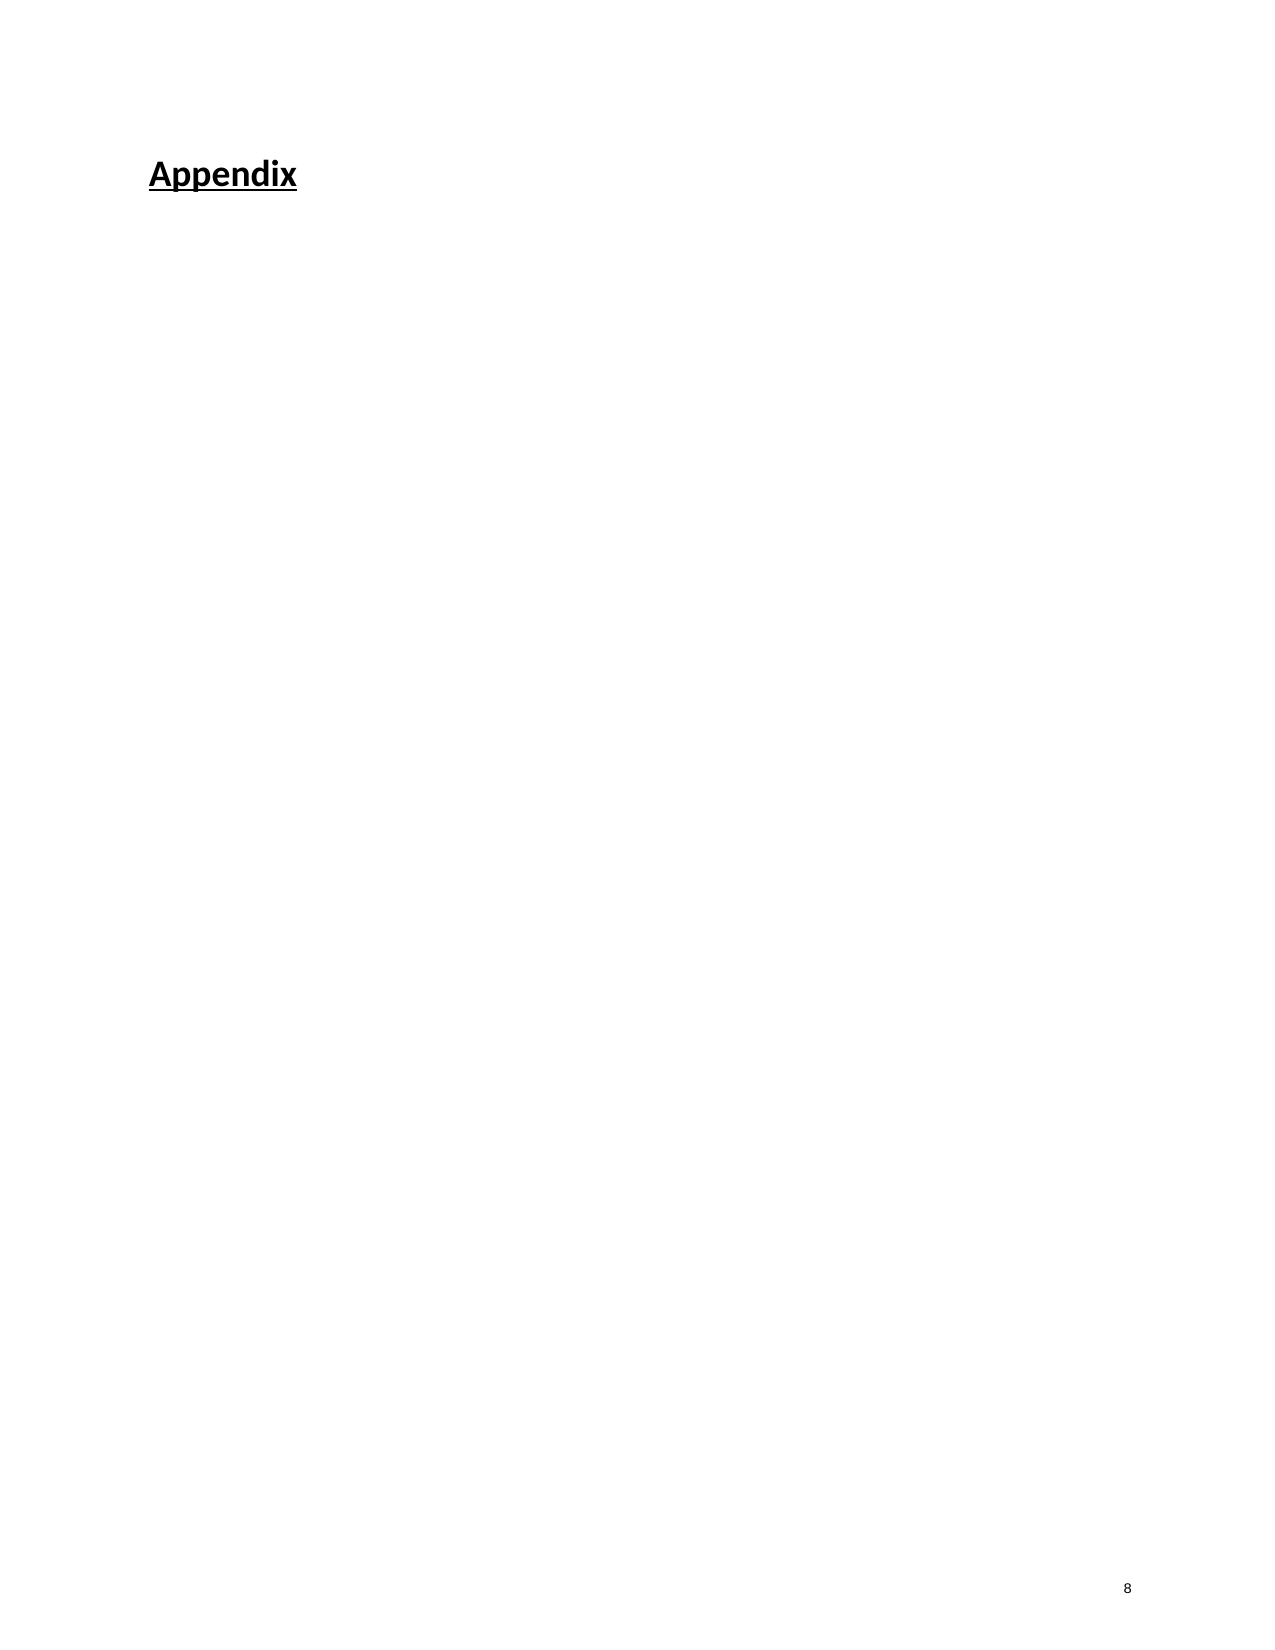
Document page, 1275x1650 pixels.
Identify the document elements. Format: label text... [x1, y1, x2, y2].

subtitle Appendix [148, 150, 1132, 196]
